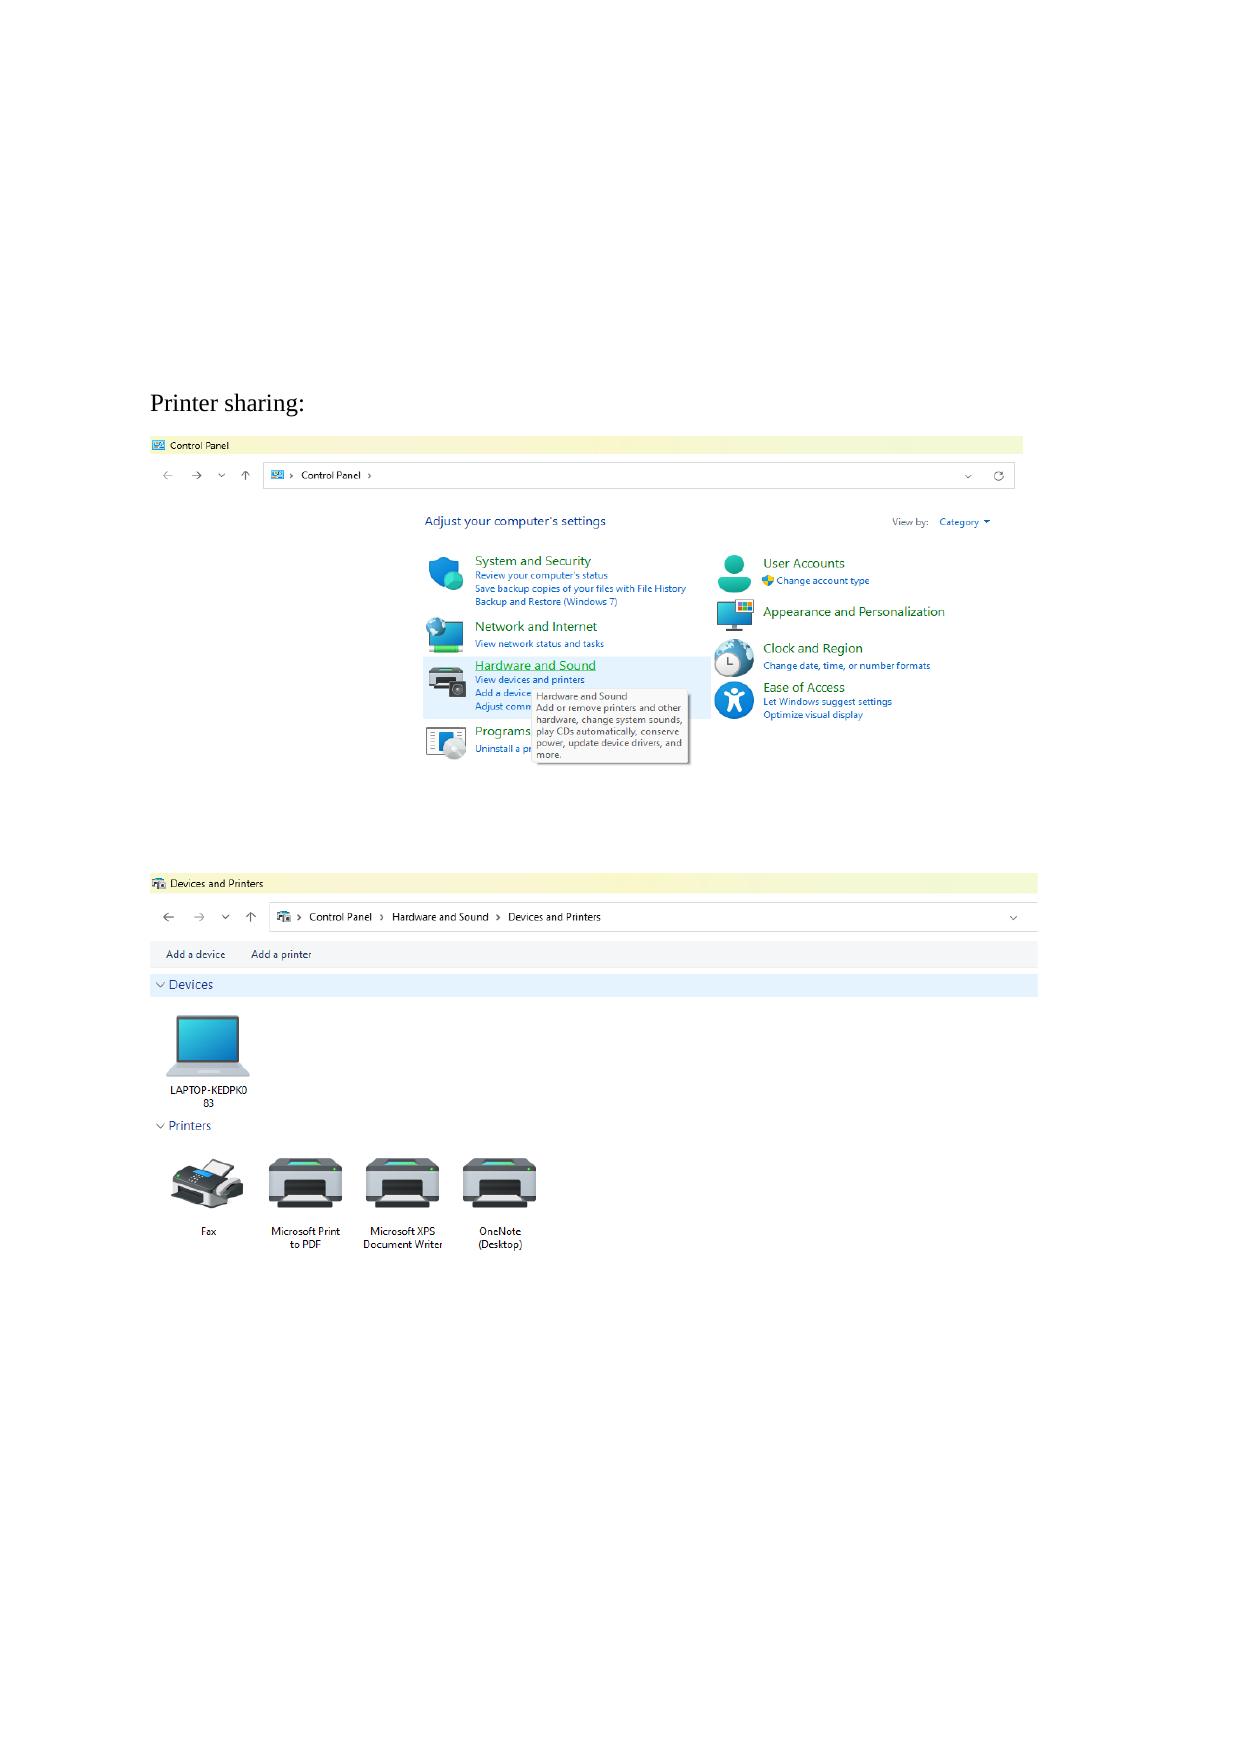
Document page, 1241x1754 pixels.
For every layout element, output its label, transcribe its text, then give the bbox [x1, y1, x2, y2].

picture [150, 873, 1038, 1296]
text Printer sharing: [150, 388, 1090, 417]
picture [150, 436, 1023, 809]
